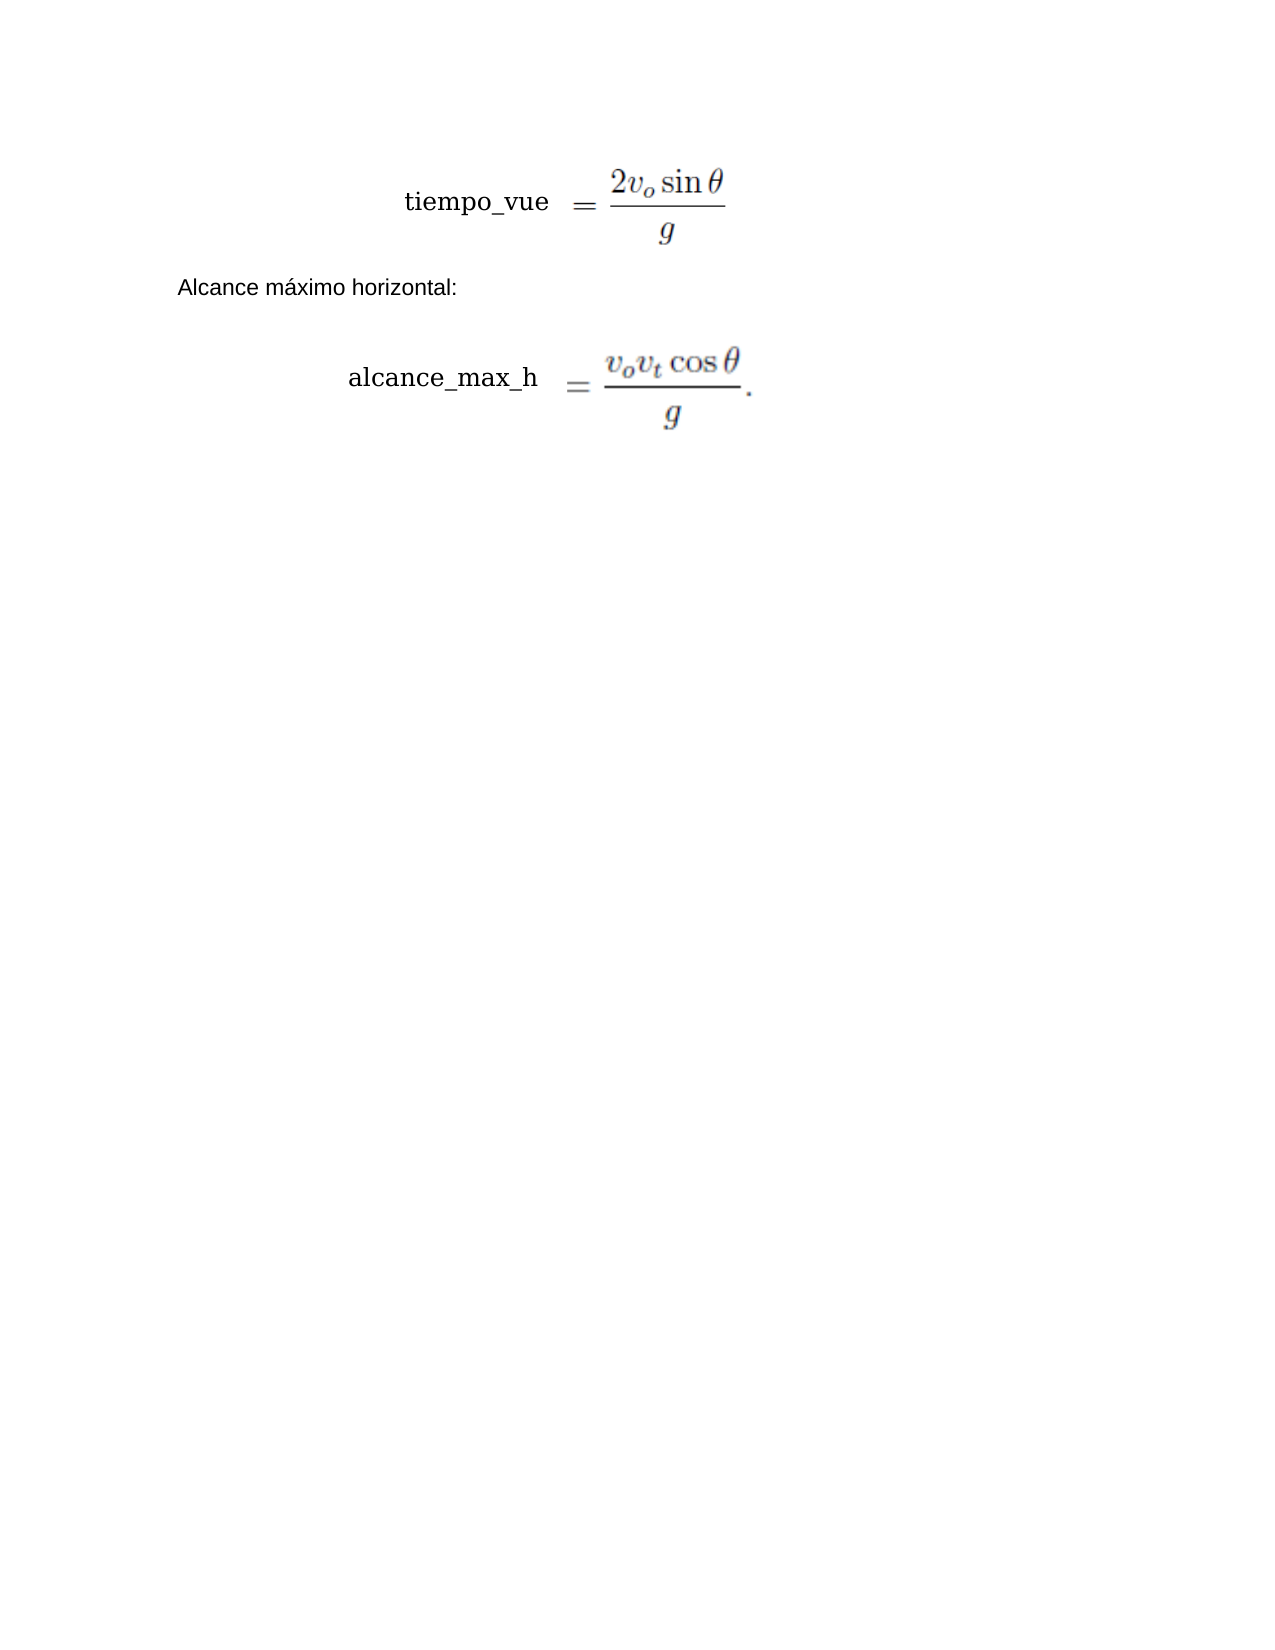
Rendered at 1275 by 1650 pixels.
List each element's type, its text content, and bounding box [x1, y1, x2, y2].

picture [506, 325, 769, 440]
text Alcance máximo horizontal: [177, 274, 1098, 301]
picture [503, 147, 772, 250]
